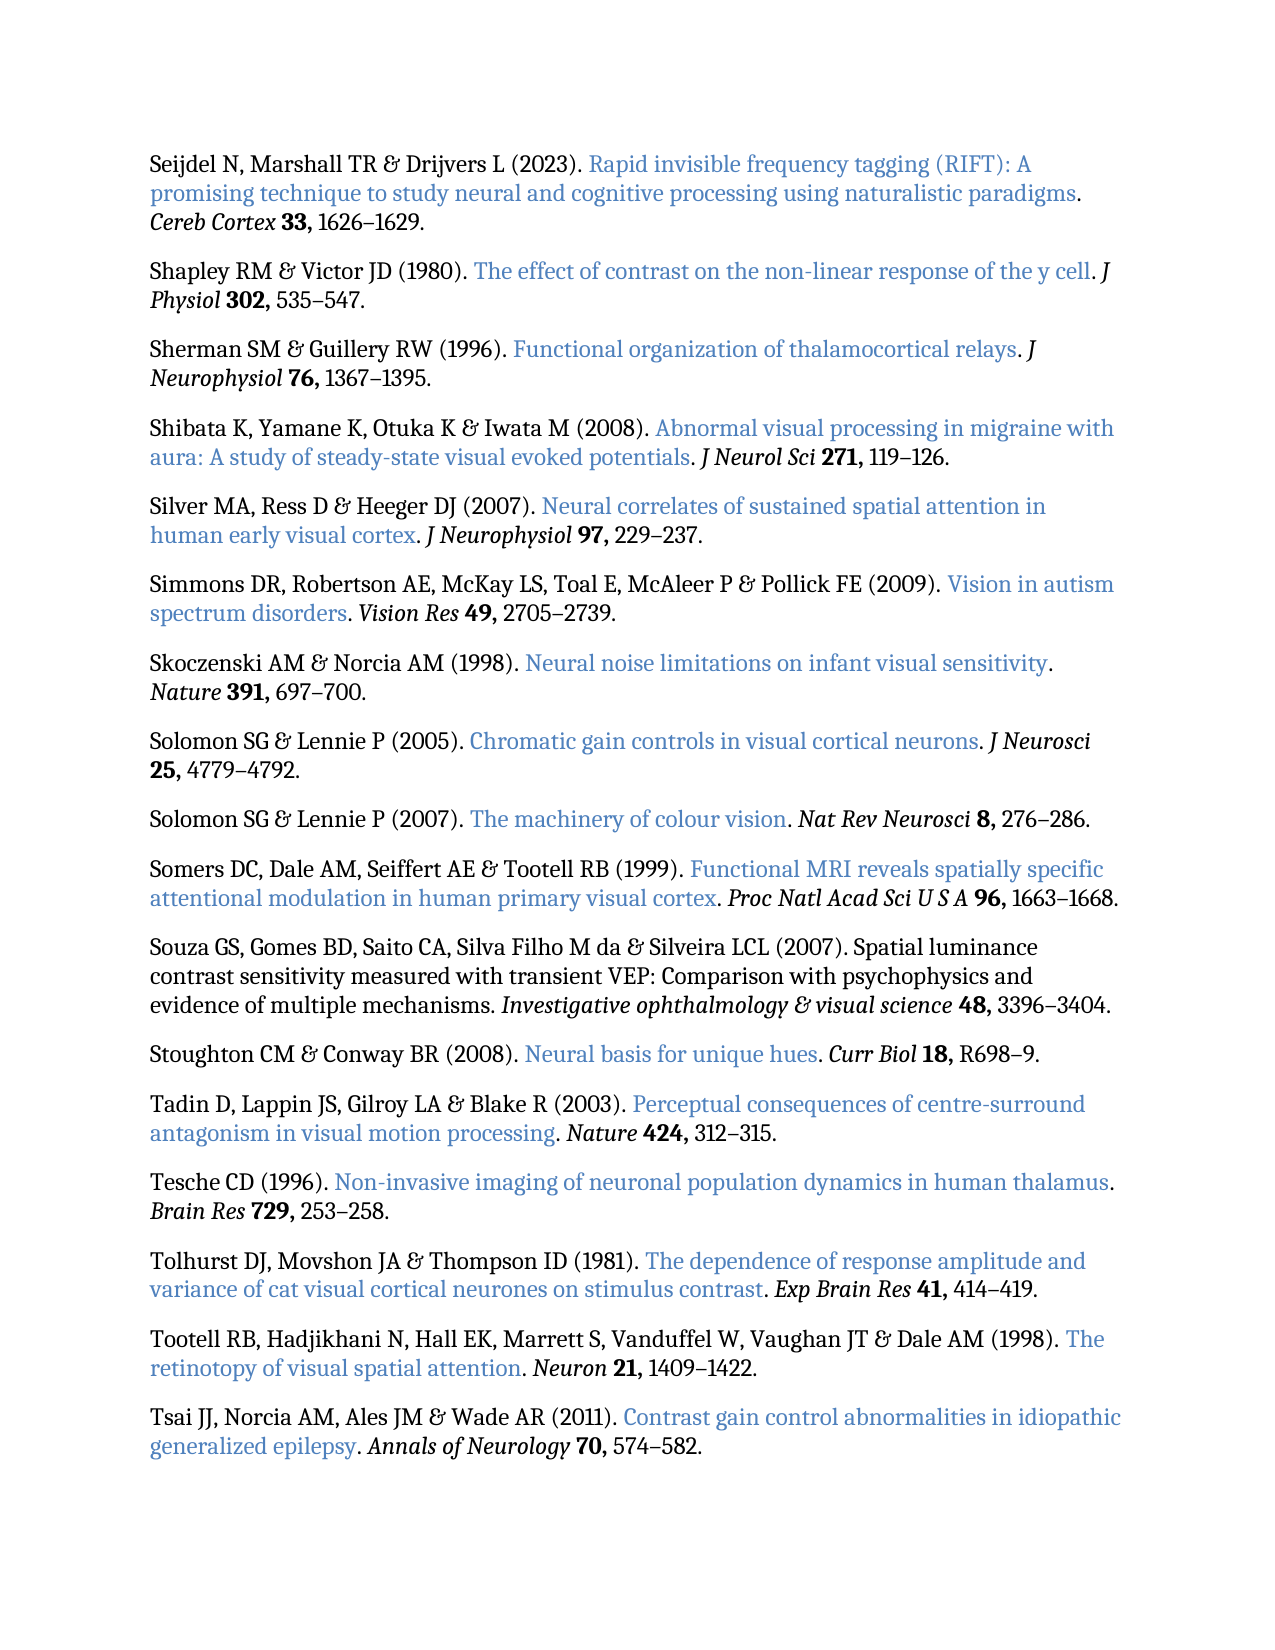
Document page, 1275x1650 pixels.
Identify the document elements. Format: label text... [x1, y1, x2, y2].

text Shapley RM & Victor JD (1980). The effect of contrast on the non-linear response of the y cell. J Physiol 302, 535–547. [150, 257, 1125, 314]
text Tesche CD (1996). Non-invasive imaging of neuronal population dynamics in human thalamus. Brain Res 729, 253–258. [150, 1168, 1125, 1226]
text Simmons DR, Robertson AE, McKay LS, Toal E, McAleer P & Pollick FE (2009). Vision in autism spectrum disorders. Vision Res 49, 2705–2739. [150, 570, 1125, 628]
text Solomon SG & Lennie P (2007). The machinery of colour vision. Nat Rev Neurosci 8, 276–286. [150, 805, 1125, 834]
text Silver MA, Ress D & Heeger DJ (2007). Neural correlates of sustained spatial attention in human early visual cortex. J Neurophysiol 97, 229–237. [150, 492, 1125, 549]
text Sherman SM & Guillery RW (1996). Functional organization of thalamocortical relays. J Neurophysiol 76, 1367–1395. [150, 335, 1125, 393]
text Souza GS, Gomes BD, Saito CA, Silva Filho M da & Silveira LCL (2007). Spatial luminance contrast sensitivity measured with transient VEP: Comparison with psychophysics and evidence of multiple mechanisms. Investigative ophthalmology & visual science 48, 3396–3404. [150, 933, 1125, 1019]
text Tolhurst DJ, Movshon JA & Thompson ID (1981). The dependence of response amplitude and variance of cat visual cortical neurones on stimulus contrast. Exp Brain Res 41, 414–419. [150, 1247, 1125, 1304]
text Tsai JJ, Norcia AM, Ales JM & Wade AR (2011). Contrast gain control abnormalities in idiopathic generalized epilepsy. Annals of Neurology 70, 574–582. [150, 1403, 1125, 1461]
text Solomon SG & Lennie P (2005). Chromatic gain controls in visual cortical neurons. J Neurosci 25, 4779–4792. [150, 727, 1125, 784]
text Skoczenski AM & Norcia AM (1998). Neural noise limitations on infant visual sensitivity. Nature 391, 697–700. [150, 649, 1125, 706]
text Somers DC, Dale AM, Seiffert AE & Tootell RB (1999). Functional MRI reveals spatially specific attentional modulation in human primary visual cortex. Proc Natl Acad Sci U S A 96, 1663–1668. [150, 855, 1125, 912]
text Tootell RB, Hadjikhani N, Hall EK, Marrett S, Vanduffel W, Vaughan JT & Dale AM (1998). The retinotopy of visual spatial attention. Neuron 21, 1409–1422. [150, 1325, 1125, 1382]
text Seijdel N, Marshall TR & Drijvers L (2023). Rapid invisible frequency tagging (RIFT): A promising technique to study neural and cognitive processing using naturalistic paradigms. Cereb Cortex 33, 1626–1629. [150, 150, 1125, 236]
text Tadin D, Lappin JS, Gilroy LA & Blake R (2003). Perceptual consequences of centre-surround antagonism in visual motion processing. Nature 424, 312–315. [150, 1090, 1125, 1147]
text Stoughton CM & Conway BR (2008). Neural basis for unique hues. Curr Biol 18, R698–9. [150, 1040, 1125, 1069]
